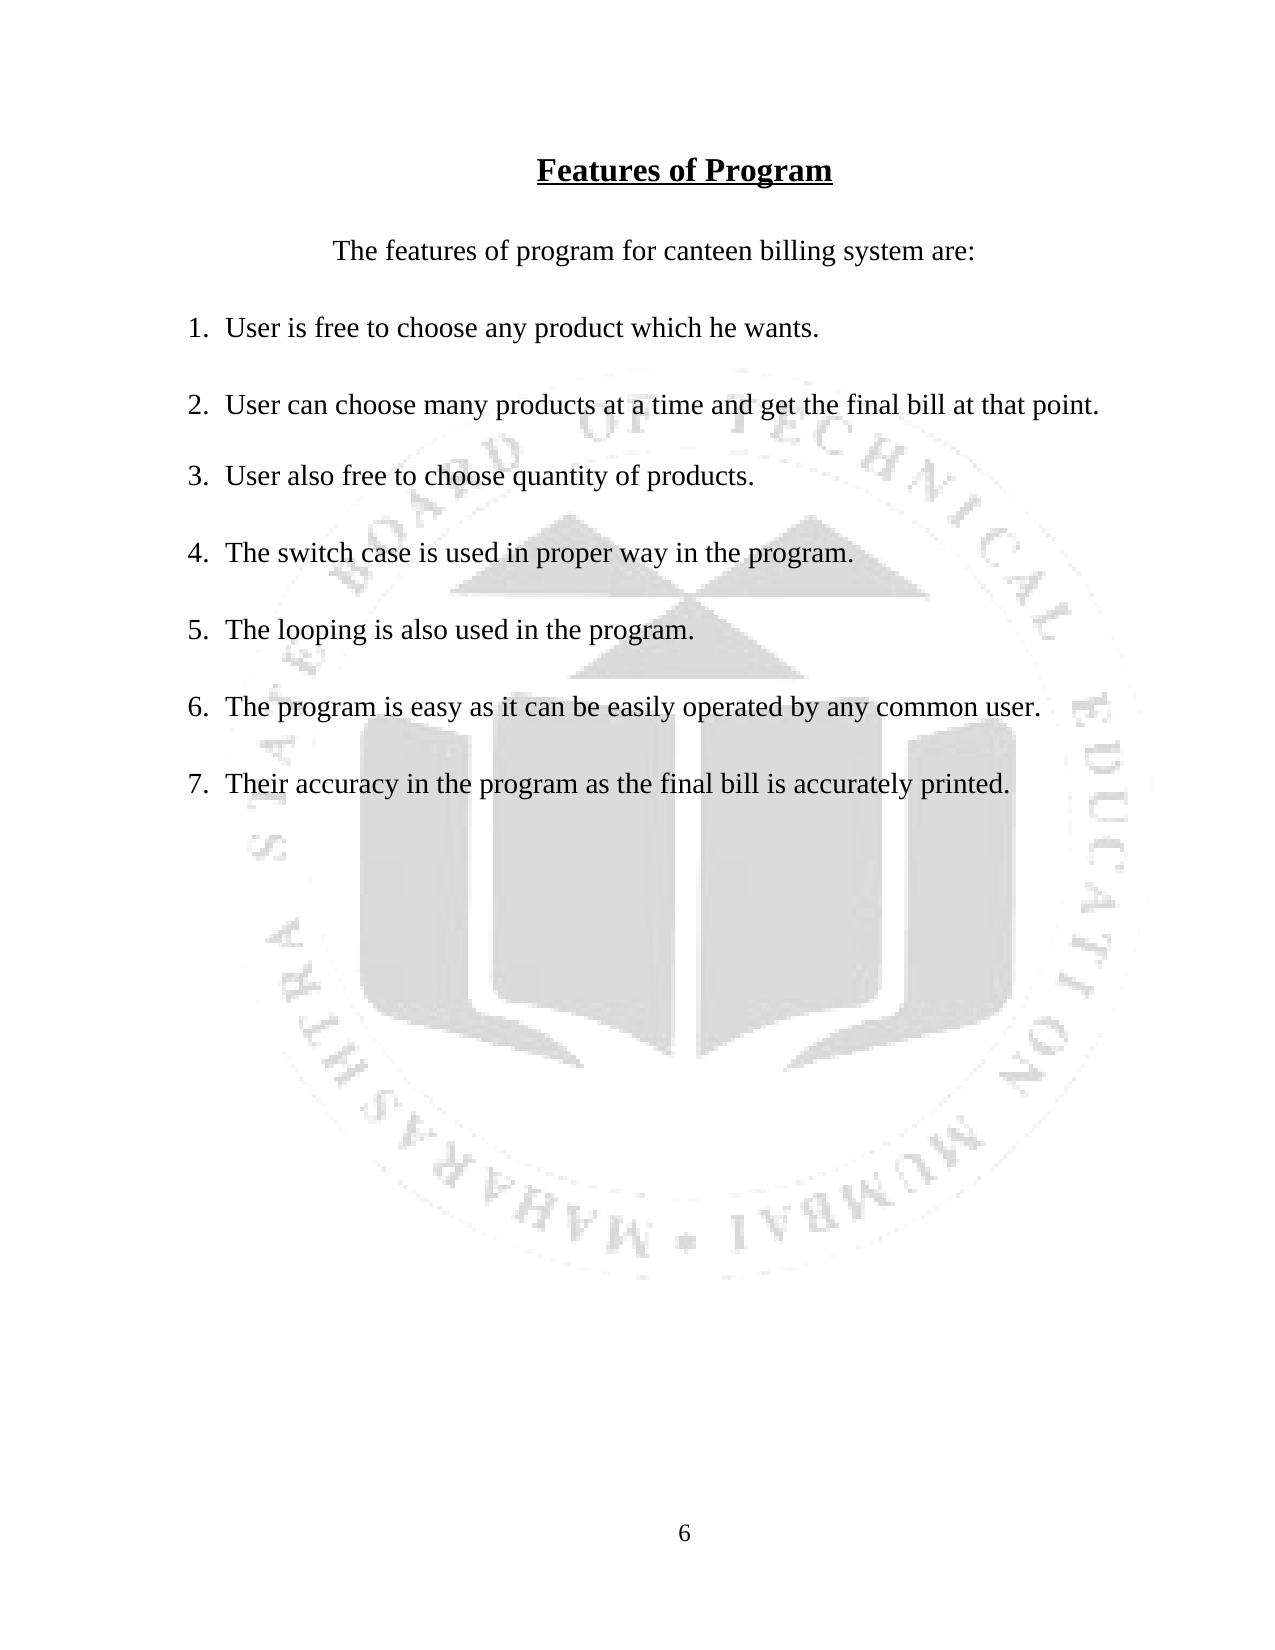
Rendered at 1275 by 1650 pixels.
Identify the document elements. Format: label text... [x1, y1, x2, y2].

list The switch case is used in proper way in the program. [187, 535, 1219, 569]
list User also free to choose quantity of products. [187, 458, 1219, 492]
text Features of Program [150, 150, 1219, 188]
list User is free to choose any product which he wants. [187, 310, 1219, 343]
text The features of program for canteen billing system are: [150, 233, 1219, 266]
list Their accuracy in the program as the final bill is accurately printed. [187, 767, 1219, 800]
list The program is easy as it can be easily operated by any common user. [187, 689, 1219, 723]
list User can choose many products at a time and get the final bill at that point. [187, 387, 1219, 420]
list The looping is also used in the program. [187, 612, 1219, 646]
